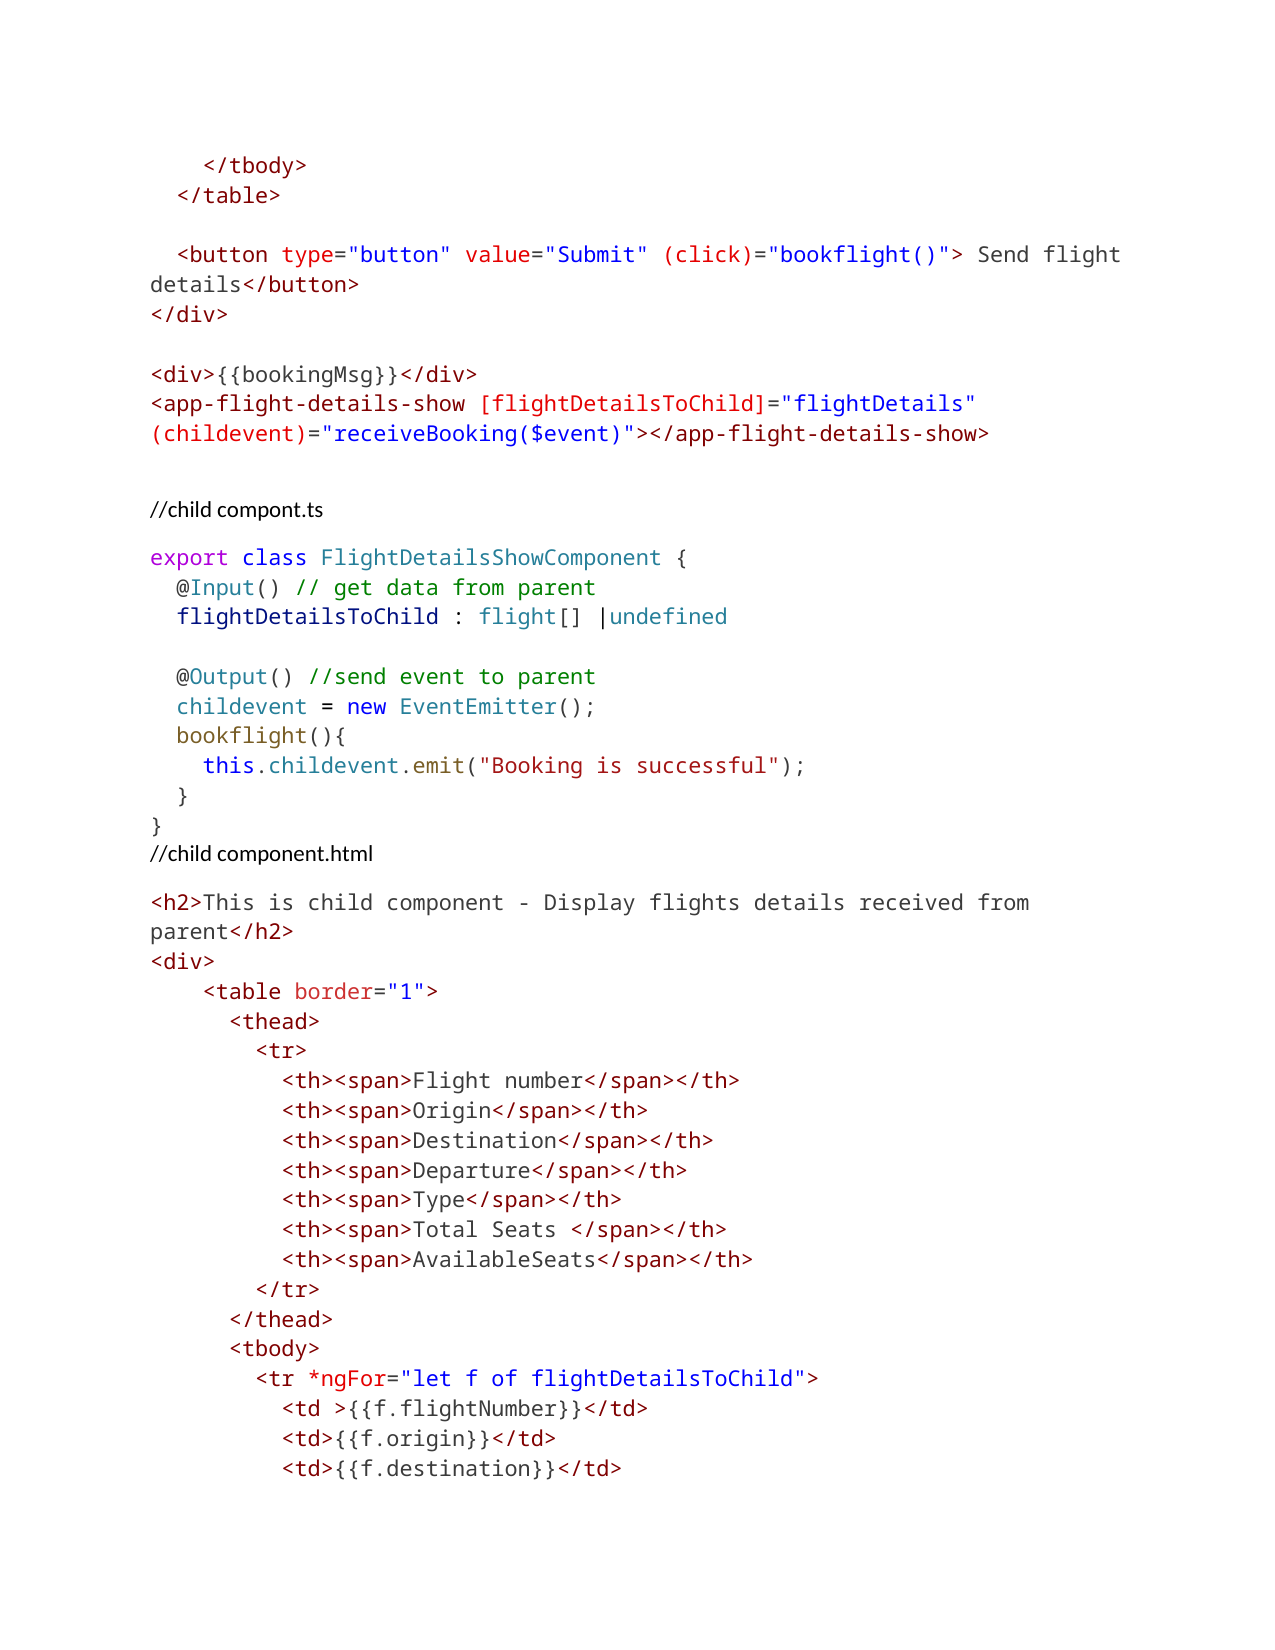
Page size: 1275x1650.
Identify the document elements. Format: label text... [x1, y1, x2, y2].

text <td >{{f.flightNumber}}</td> [150, 1393, 1125, 1423]
text <h2>This is child component - Display flights details received from parent</h2> [150, 886, 1125, 946]
text export class FlightDetailsShowComponent { [150, 542, 1125, 571]
text <th><span>Flight number</span></th> [150, 1065, 1125, 1095]
text <th><span>Type</span></th> [150, 1184, 1125, 1214]
text </tbody> [150, 150, 1125, 180]
text bookflight(){ [150, 720, 1125, 750]
text </div> [150, 299, 1125, 329]
text childevent = new EventEmitter(); [150, 691, 1125, 720]
text @Input() // get data from parent [150, 571, 1125, 601]
text //child compont.ts [150, 495, 1125, 523]
text <td>{{f.origin}}</td> [150, 1423, 1125, 1452]
text <div>{{bookingMsg}}</div> [150, 358, 1125, 388]
text @Output() //send event to parent [150, 661, 1125, 691]
text this.childevent.emit("Booking is successful"); [150, 750, 1125, 780]
text <th><span>AvailableSeats</span></th> [150, 1244, 1125, 1274]
text <table border="1"> [150, 976, 1125, 1006]
text //child component.html [150, 839, 1125, 868]
text <button type="button" value="Submit" (click)="bookflight()"> Send flight details</button> [150, 239, 1125, 299]
text <tbody> [150, 1333, 1125, 1363]
text <tr *ngFor="let f of flightDetailsToChild"> [150, 1363, 1125, 1393]
text <th><span>Destination</span></th> [150, 1125, 1125, 1154]
text <thead> [150, 1006, 1125, 1035]
text <tr> [150, 1035, 1125, 1065]
text </table> [150, 180, 1125, 209]
text <th><span>Origin</span></th> [150, 1095, 1125, 1125]
text <th><span>Total Seats </span></th> [150, 1214, 1125, 1244]
text <th><span>Departure</span></th> [150, 1154, 1125, 1184]
text </thead> [150, 1303, 1125, 1333]
text flightDetailsToChild : flight[] |undefined [150, 601, 1125, 631]
text } [150, 780, 1125, 810]
text <div> [150, 946, 1125, 976]
text </tr> [150, 1274, 1125, 1303]
text <td>{{f.destination}}</td> [150, 1452, 1125, 1482]
text <app-flight-details-show [flightDetailsToChild]="flightDetails" (childevent)="receiveBooking($event)"></app-flight-details-show> [150, 388, 1125, 448]
text } [150, 810, 1125, 839]
